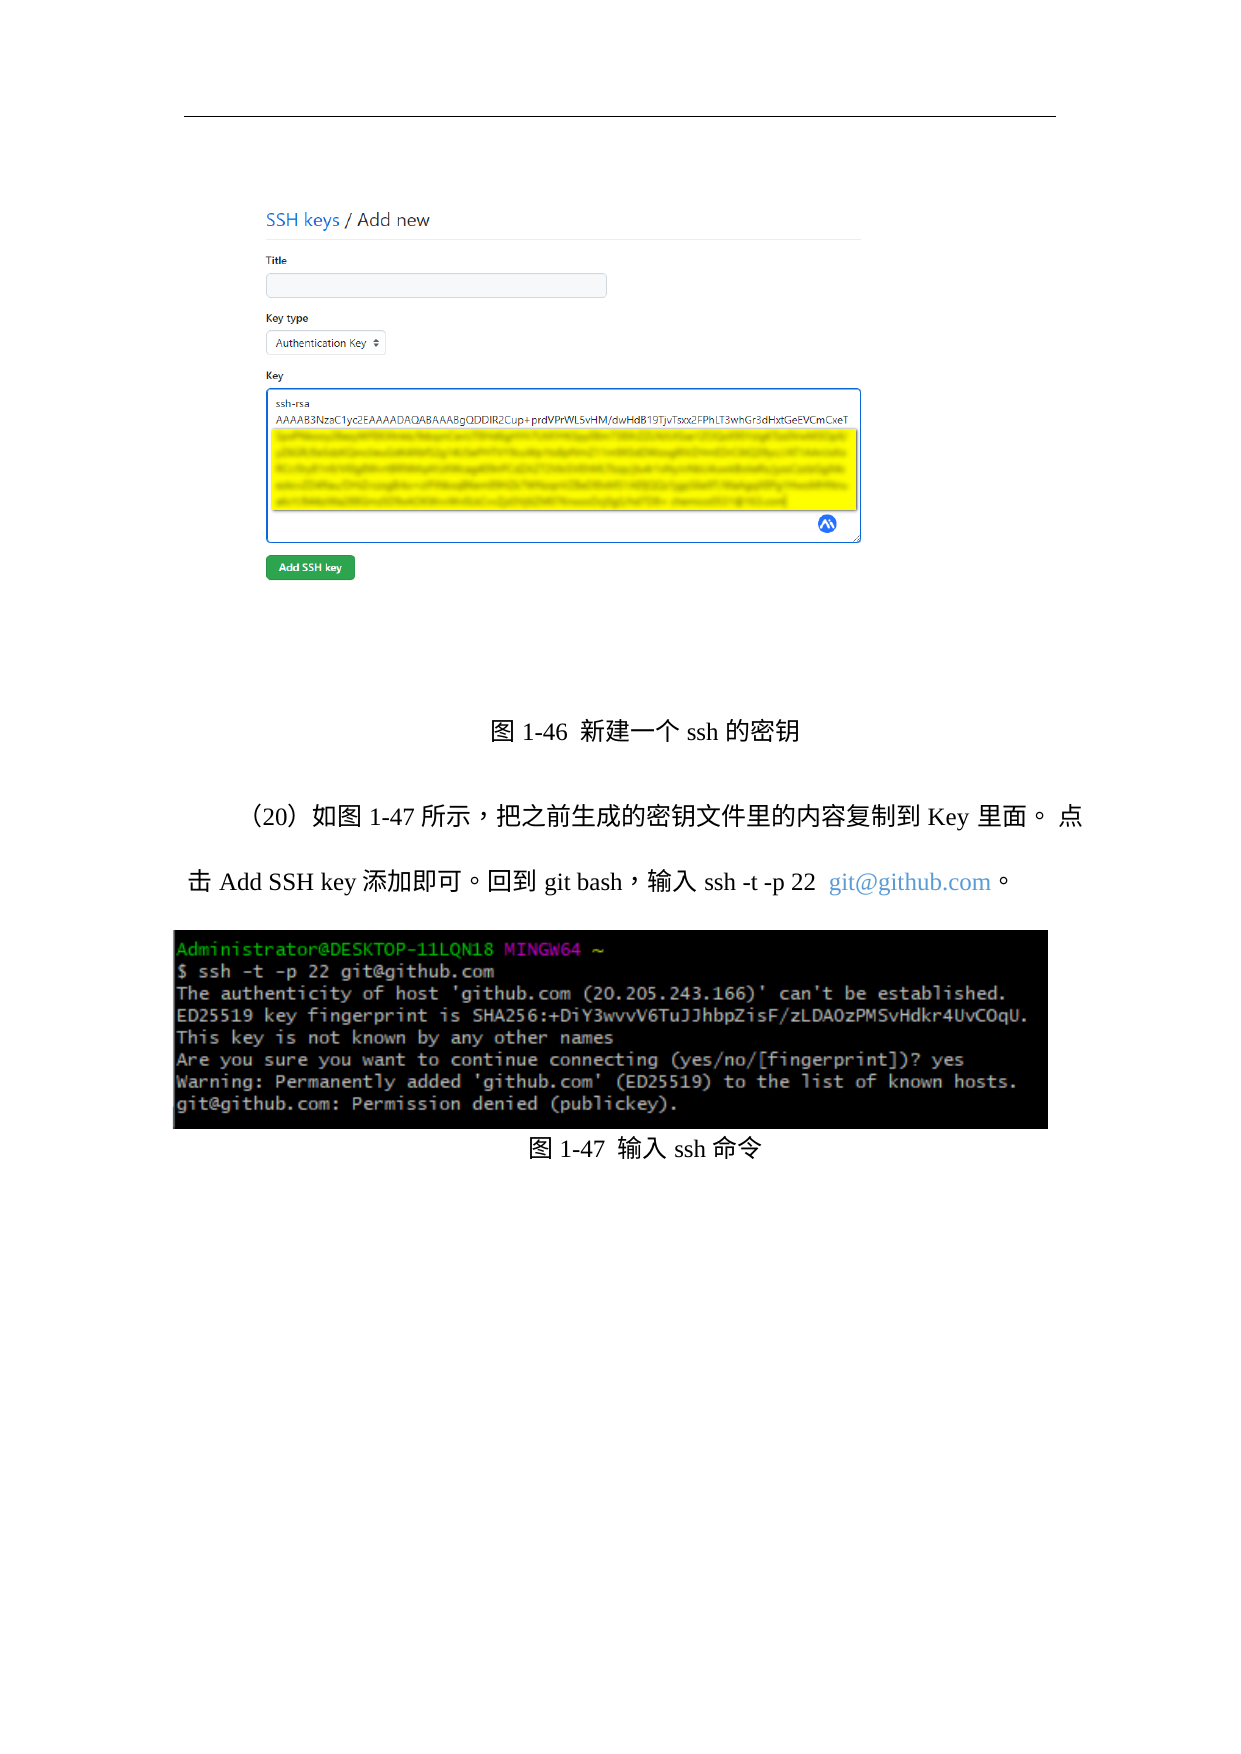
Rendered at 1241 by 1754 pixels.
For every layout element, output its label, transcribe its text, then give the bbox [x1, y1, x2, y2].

text 图 1-46 新建一个 ssh 的密钥 [223, 713, 1067, 747]
picture [172, 930, 1048, 1129]
text （20）如图 1-47 所示，把之前生成的密钥文件里的内容复制到 Key 里面。 点击 Add SSH key 添加即可。回到 git bash，输入 ssh -t -p 22 git@github.com。 [187, 799, 1100, 898]
picture [237, 202, 909, 598]
text 图 1-47 输入 ssh 命令 [223, 1128, 1067, 1165]
